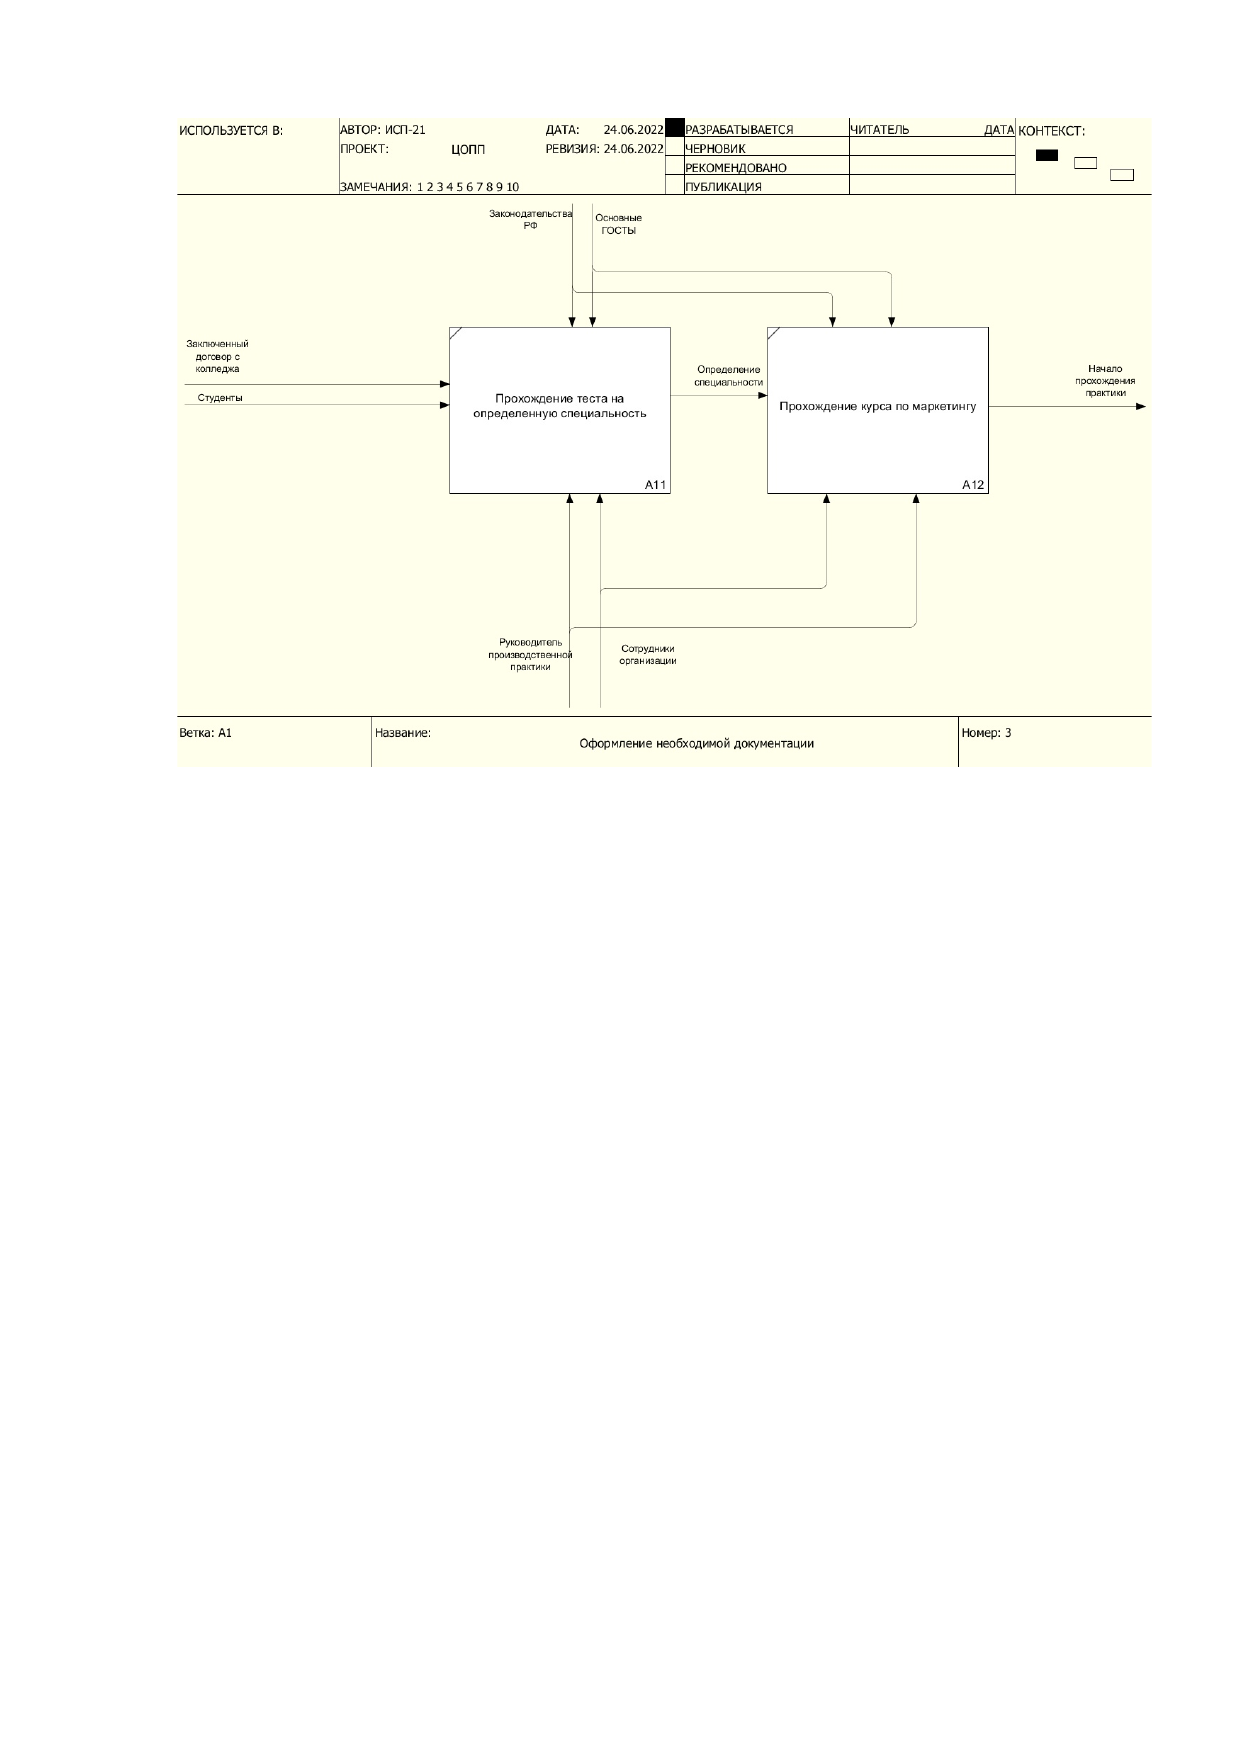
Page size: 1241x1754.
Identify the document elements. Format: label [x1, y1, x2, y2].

picture [177, 118, 1152, 767]
